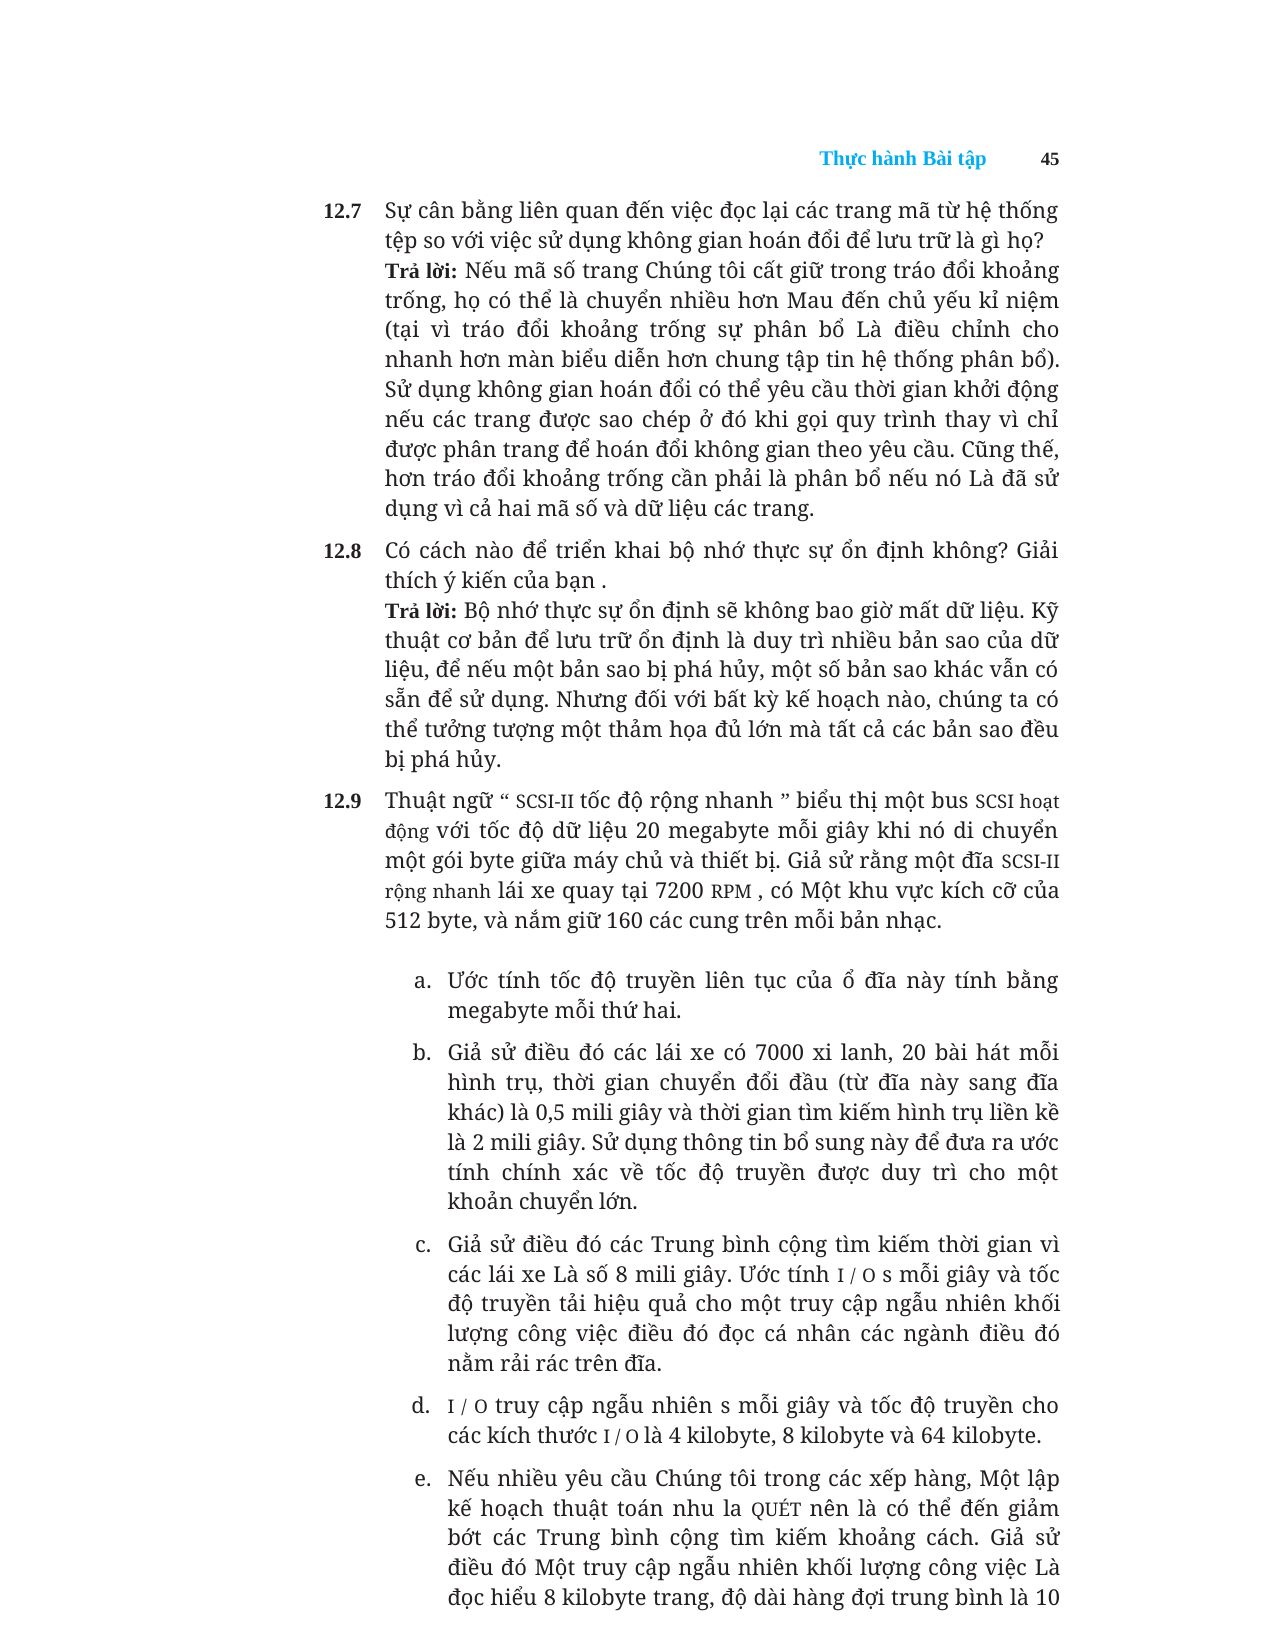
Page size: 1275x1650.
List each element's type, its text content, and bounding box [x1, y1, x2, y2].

list I / O truy cập ngẫu nhiên s mỗi giây và tốc độ truyền cho các kích thước I / O là 4 kilobyte, 8 kilobyte và 64 kilobyte. [411, 1391, 1060, 1450]
list Có cách nào để triển khai bộ nhớ thực sự ổn định không? Giải thích ý kiến của bạn . [323, 535, 1059, 595]
text Thực hành Bài tập 45 [819, 146, 1187, 170]
list Ước tính tốc độ truyền liên tục của ổ đĩa này tính bằng megabyte mỗi thứ hai. [414, 965, 1060, 1025]
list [414, 1463, 1060, 1612]
list Giả sử điều đó các lái xe có 7000 xi lanh, 20 bài hát mỗi hình trụ, thời gian chuyển đổi đầu (từ đĩa này sang đĩa khác) là 0,5 mili giây và thời gian tìm kiếm hình trụ liền kề là 2 mili giây. Sử dụng thông tin bổ sung này để đưa ra ước tính chính xác về tốc độ truyền được duy trì cho một khoản chuyển lớn. [412, 1037, 1060, 1216]
list Thuật ngữ “ SCSI-II tốc độ rộng nhanh ” biểu thị một bus SCSI hoạt động với tốc độ dữ liệu 20 megabyte mỗi giây khi nó di chuyển một gói byte giữa máy chủ và thiết bị. Giả sử rằng một đĩa SCSI-II rộng nhanh lái xe quay tại 7200 RPM , có Một khu vực kích cỡ của 512 byte, và nắm giữ 160 các cung trên mỗi bản nhạc. [323, 786, 1060, 934]
list Sự cân bằng liên quan đến việc đọc lại các trang mã từ hệ thống tệp so với việc sử dụng không gian hoán đổi để lưu trữ là gì họ? [323, 195, 1059, 255]
text Trả lời: Nếu mã số trang Chúng tôi cất giữ trong tráo đổi khoảng trống, họ có thể là chuyển nhiều hơn Mau đến chủ yếu kỉ niệm (tại vì tráo đổi khoảng trống sự phân bổ Là điều chỉnh cho nhanh hơn màn biểu diễn hơn chung tập tin hệ thống phân bổ). Sử dụng không gian hoán đổi có thể yêu cầu thời gian khởi động nếu các trang được sao chép ở đó khi gọi quy trình thay vì chỉ được phân trang để hoán đổi không gian theo yêu cầu. Cũng thế, hơn tráo đổi khoảng trống cần phải là phân bổ nếu nó Là đã sử dụng vì cả hai mã số và dữ liệu các trang. [384, 255, 1060, 523]
text Trả lời: Bộ nhớ thực sự ổn định sẽ không bao giờ mất dữ liệu. Kỹ thuật cơ bản để lưu trữ ổn định là duy trì nhiều bản sao của dữ liệu, để nếu một bản sao bị phá hủy, một số bản sao khác vẫn có sẵn để sử dụng. Nhưng đối với bất kỳ kế hoạch nào, chúng ta có thể tưởng tượng một thảm họa đủ lớn mà tất cả các bản sao đều bị phá hủy. [384, 595, 1060, 773]
list Giả sử điều đó các Trung bình cộng tìm kiếm thời gian vì các lái xe Là số 8 mili giây. Ước tính I / O s mỗi giây và tốc độ truyền tải hiệu quả cho một truy cập ngẫu nhiên khối lượng công việc điều đó đọc cá nhân các ngành điều đó nằm rải rác trên đĩa. [415, 1229, 1061, 1378]
